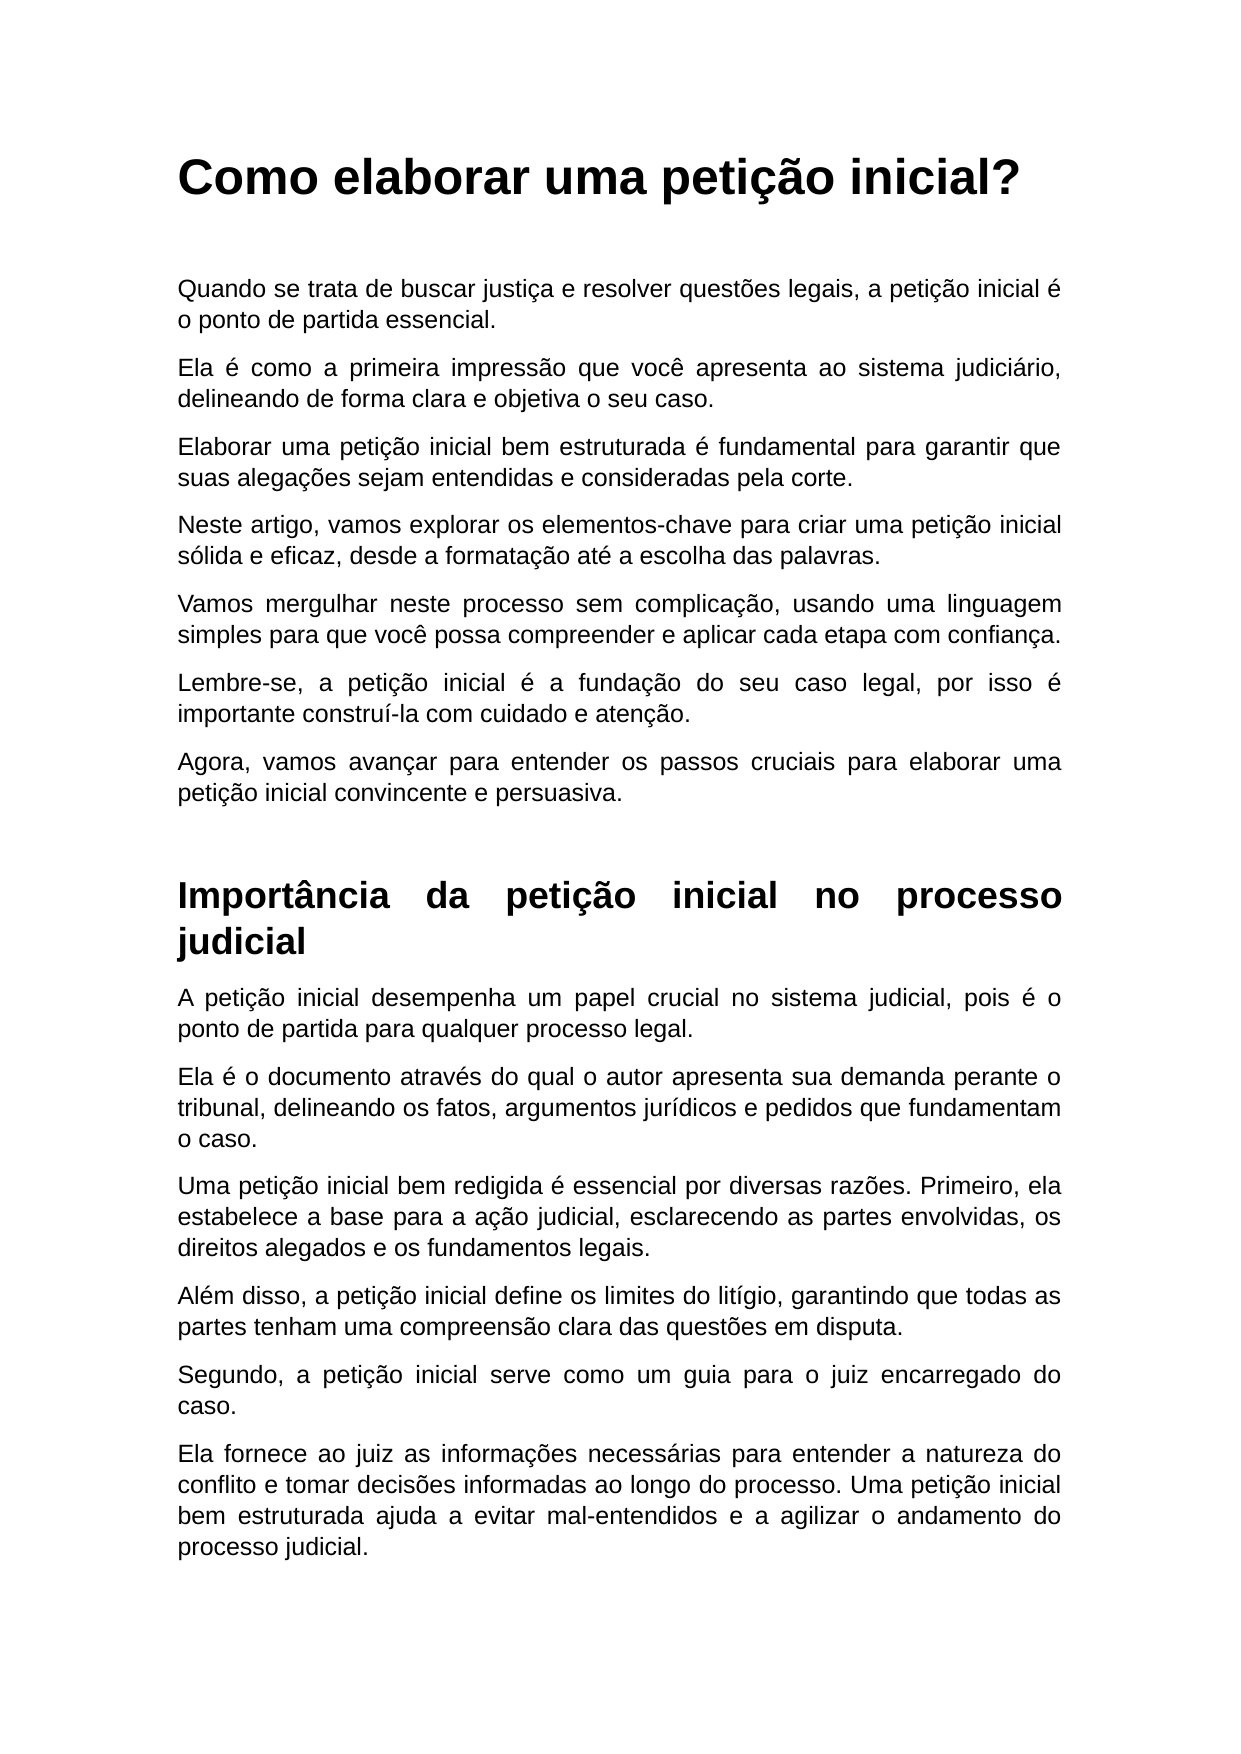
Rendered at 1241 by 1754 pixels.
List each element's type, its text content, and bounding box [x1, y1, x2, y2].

text Elaborar uma petição inicial bem estruturada é fundamental para garantir que suas alegações sejam entendidas e consideradas pela corte. [177, 432, 1063, 491]
text Ela é como a primeira impressão que você apresenta ao sistema judiciário, delineando de forma clara e objetiva o seu caso. [177, 353, 1063, 413]
text Como elaborar uma petição inicial? [177, 148, 1063, 205]
text Importância da petição inicial no processo judicial [177, 873, 1063, 963]
text Ela fornece ao juiz as informações necessárias para entender a natureza do conflito e tomar decisões informadas ao longo do processo. Uma petição inicial bem estruturada ajuda a evitar mal-entendidos e a agilizar o andamento do processo judicial. [177, 1439, 1063, 1561]
text Neste artigo, vamos explorar os elementos-chave para criar uma petição inicial sólida e eficaz, desde a formatação até a escolha das palavras. [177, 510, 1063, 570]
text A petição inicial desempenha um papel crucial no sistema judicial, pois é o ponto de partida para qualquer processo legal. [177, 983, 1063, 1043]
text Agora, vamos avançar para entender os passos cruciais para elaborar uma petição inicial convincente e persuasiva. [177, 747, 1063, 806]
text Além disso, a petição inicial define os limites do litígio, garantindo que todas as partes tenham uma compreensão clara das questões em disputa. [177, 1281, 1063, 1341]
text Vamos mergulhar neste processo sem complicação, usando uma linguagem simples para que você possa compreender e aplicar cada etapa com confiança. [177, 589, 1063, 649]
text Quando se trata de buscar justiça e resolver questões legais, a petição inicial é o ponto de partida essencial. [177, 274, 1063, 334]
text Uma petição inicial bem redigida é essencial por diversas razões. Primeiro, ela estabelece a base para a ação judicial, esclarecendo as partes envolvidas, os direitos alegados e os fundamentos legais. [177, 1171, 1063, 1262]
text Ela é o documento através do qual o autor apresenta sua demanda perante o tribunal, delineando os fatos, argumentos jurídicos e pedidos que fundamentam o caso. [177, 1062, 1063, 1152]
text Lembre-se, a petição inicial é a fundação do seu caso legal, por isso é importante construí-la com cuidado e atenção. [177, 668, 1063, 728]
text Segundo, a petição inicial serve como um guia para o juiz encarregado do caso. [177, 1360, 1063, 1420]
